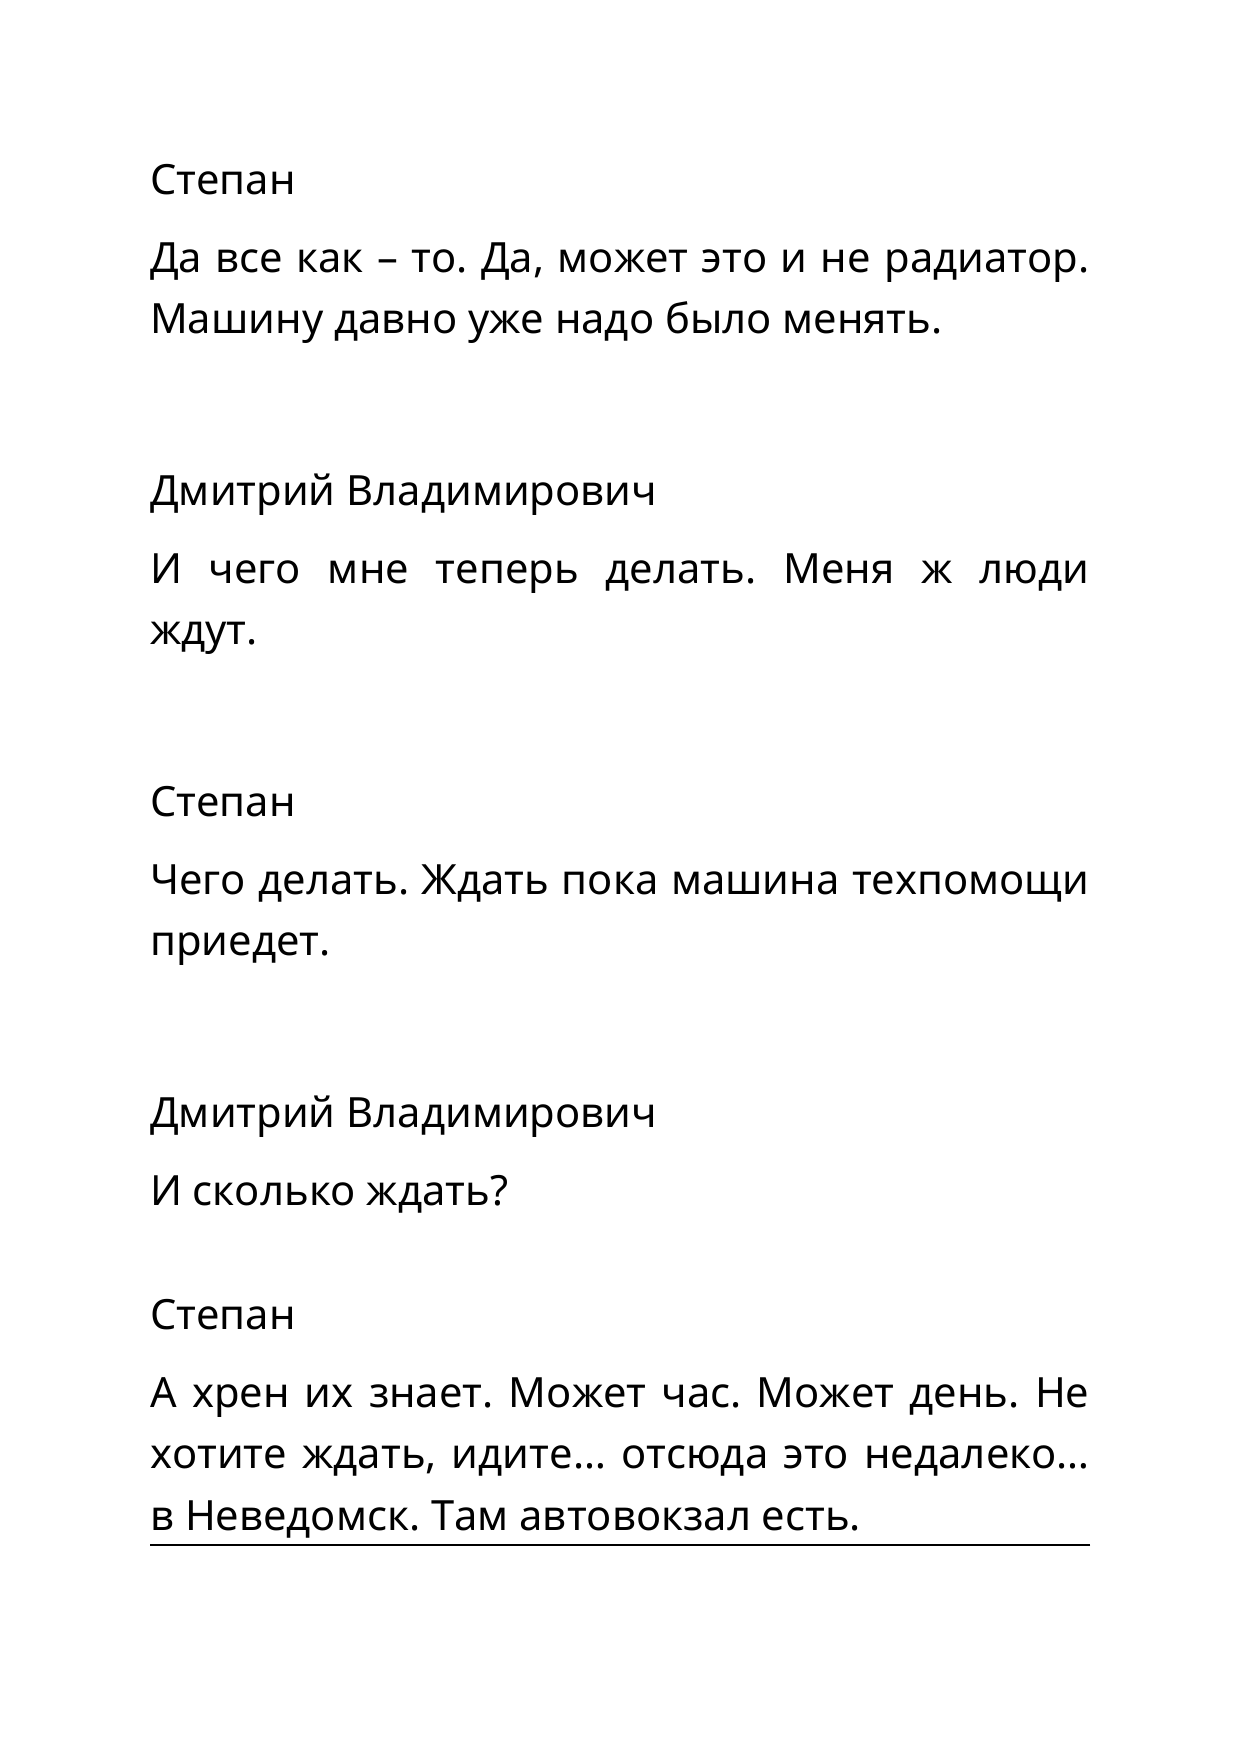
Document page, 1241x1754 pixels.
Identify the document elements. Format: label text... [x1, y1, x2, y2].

text Степан [150, 772, 1090, 828]
text Степан [150, 150, 1090, 207]
text И чего мне теперь делать. Меня ж люди ждут. [150, 539, 1090, 657]
text Дмитрий Владимирович [150, 1082, 1090, 1139]
text Да все как – то. Да, может это и не радиатор. Машину давно уже надо было менять. [150, 228, 1090, 346]
text А хрен их знает. Может час. Может день. Не хотите ждать, идите… отсюда это недалеко… в Неведомск. Там автовокзал есть. [150, 1363, 1090, 1544]
text Чего делать. Ждать пока машина техпомощи приедет. [150, 849, 1090, 968]
text Дмитрий Владимирович [150, 461, 1090, 518]
text Степан [150, 1285, 1090, 1342]
text И сколько ждать? [150, 1160, 1090, 1217]
